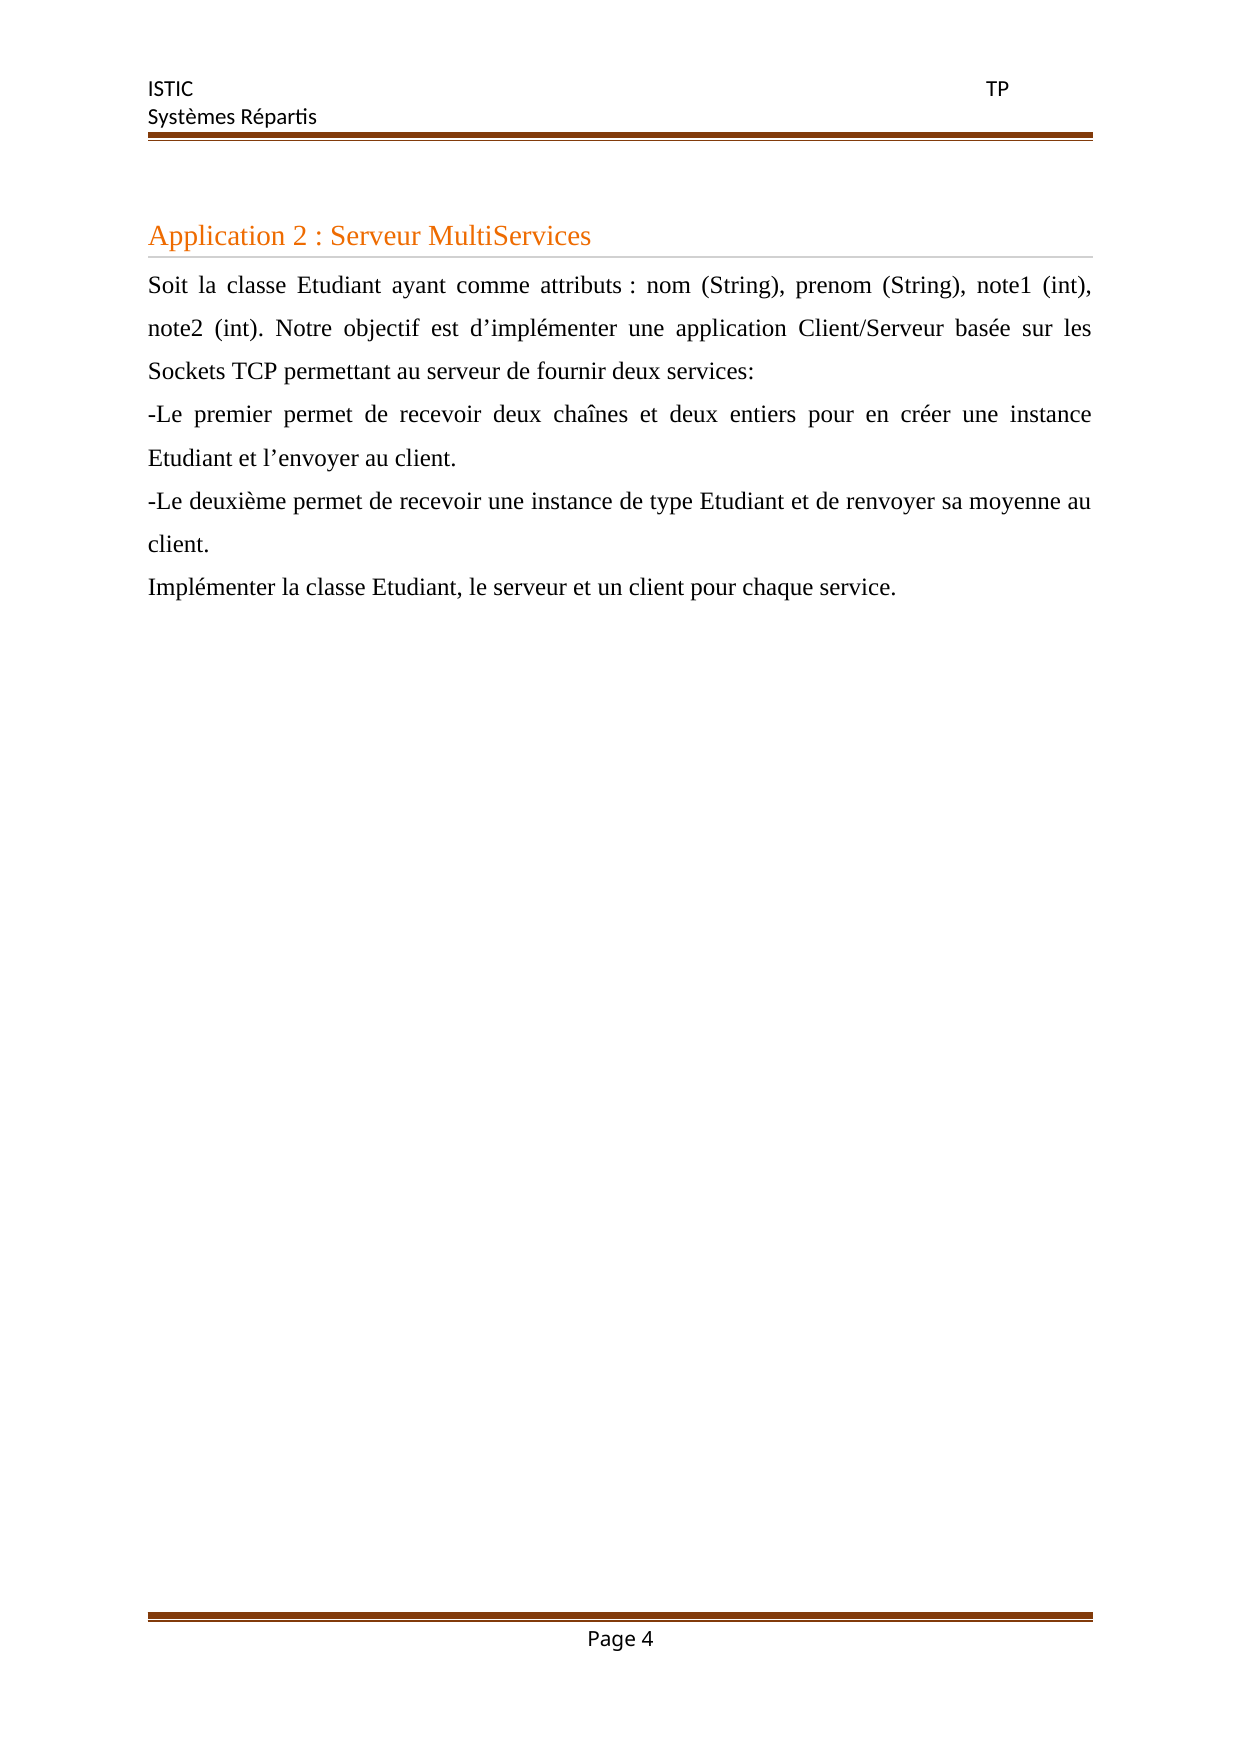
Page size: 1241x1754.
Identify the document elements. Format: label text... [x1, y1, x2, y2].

text Implémenter la classe Etudiant, le serveur et un client pour chaque service. [148, 572, 1093, 601]
text -Le deuxième permet de recevoir une instance de type Etudiant et de renvoyer sa moyenne au client. [148, 486, 1093, 558]
text Soit la classe Etudiant ayant comme attributs : nom (String), prenom (String), note1 (int), note2 (int). Notre objectif est d’implémenter une application Client/Serveur basée sur les Sockets TCP permettant au serveur de fournir deux services: [148, 270, 1093, 385]
text -Le premier permet de recevoir deux chaînes et deux entiers pour en créer une instance Etudiant et l’envoyer au client. [148, 399, 1093, 471]
text Application 2 : Serveur MultiServices [148, 218, 1093, 256]
